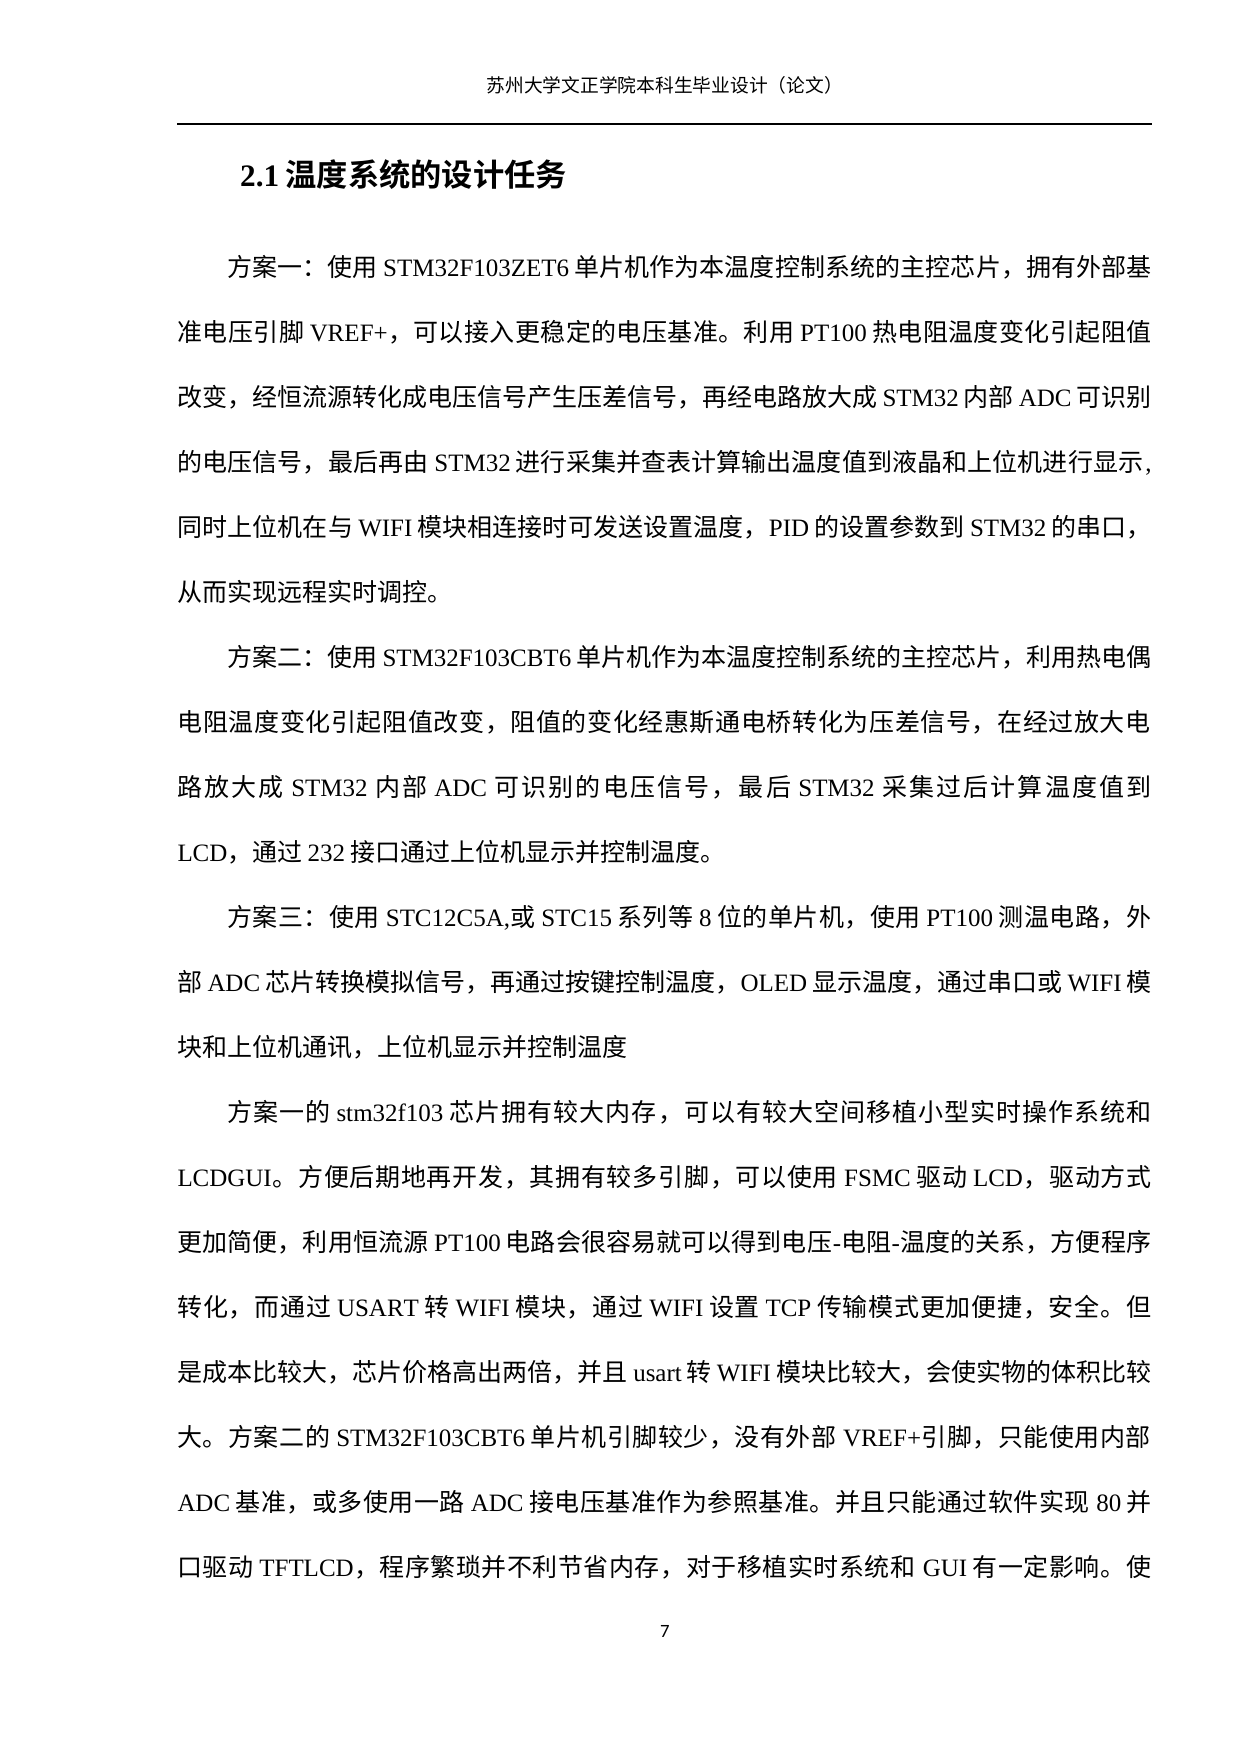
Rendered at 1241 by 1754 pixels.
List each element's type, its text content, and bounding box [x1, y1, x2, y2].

subtitle 2.1温度系统的设计任务 [177, 141, 1152, 206]
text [177, 1078, 1152, 1598]
text 方案三：使用STC12C5A,或STC15系列等8位的单片机，使用PT100测温电路，外部ADC芯片转换模拟信号，再通过按键控制温度，OLED显示温度，通过串口或WIFI模块和上位机通讯，上位机显示并控制温度 [177, 883, 1152, 1078]
text 方案一：使用STM32F103ZET6单片机作为本温度控制系统的主控芯片，拥有外部基准电压引脚VREF+，可以接入更稳定的电压基准。利用PT100热电阻温度变化引起阻值改变，经恒流源转化成电压信号产生压差信号，再经电路放大成STM32内部ADC可识别的电压信号，最后再由STM32进行采集并查表计算输出温度值到液晶和上位机进行显示,同时上位机在与WIFI模块相连接时可发送设置温度，PID的设置参数到STM32的串口，从而实现远程实时调控。 [177, 233, 1152, 623]
text 方案二：使用STM32F103CBT6单片机作为本温度控制系统的主控芯片，利用热电偶电阻温度变化引起阻值改变，阻值的变化经惠斯通电桥转化为压差信号，在经过放大电路放大成STM32内部ADC可识别的电压信号，最后STM32采集过后计算温度值到LCD，通过232接口通过上位机显示并控制温度。 [177, 623, 1152, 883]
